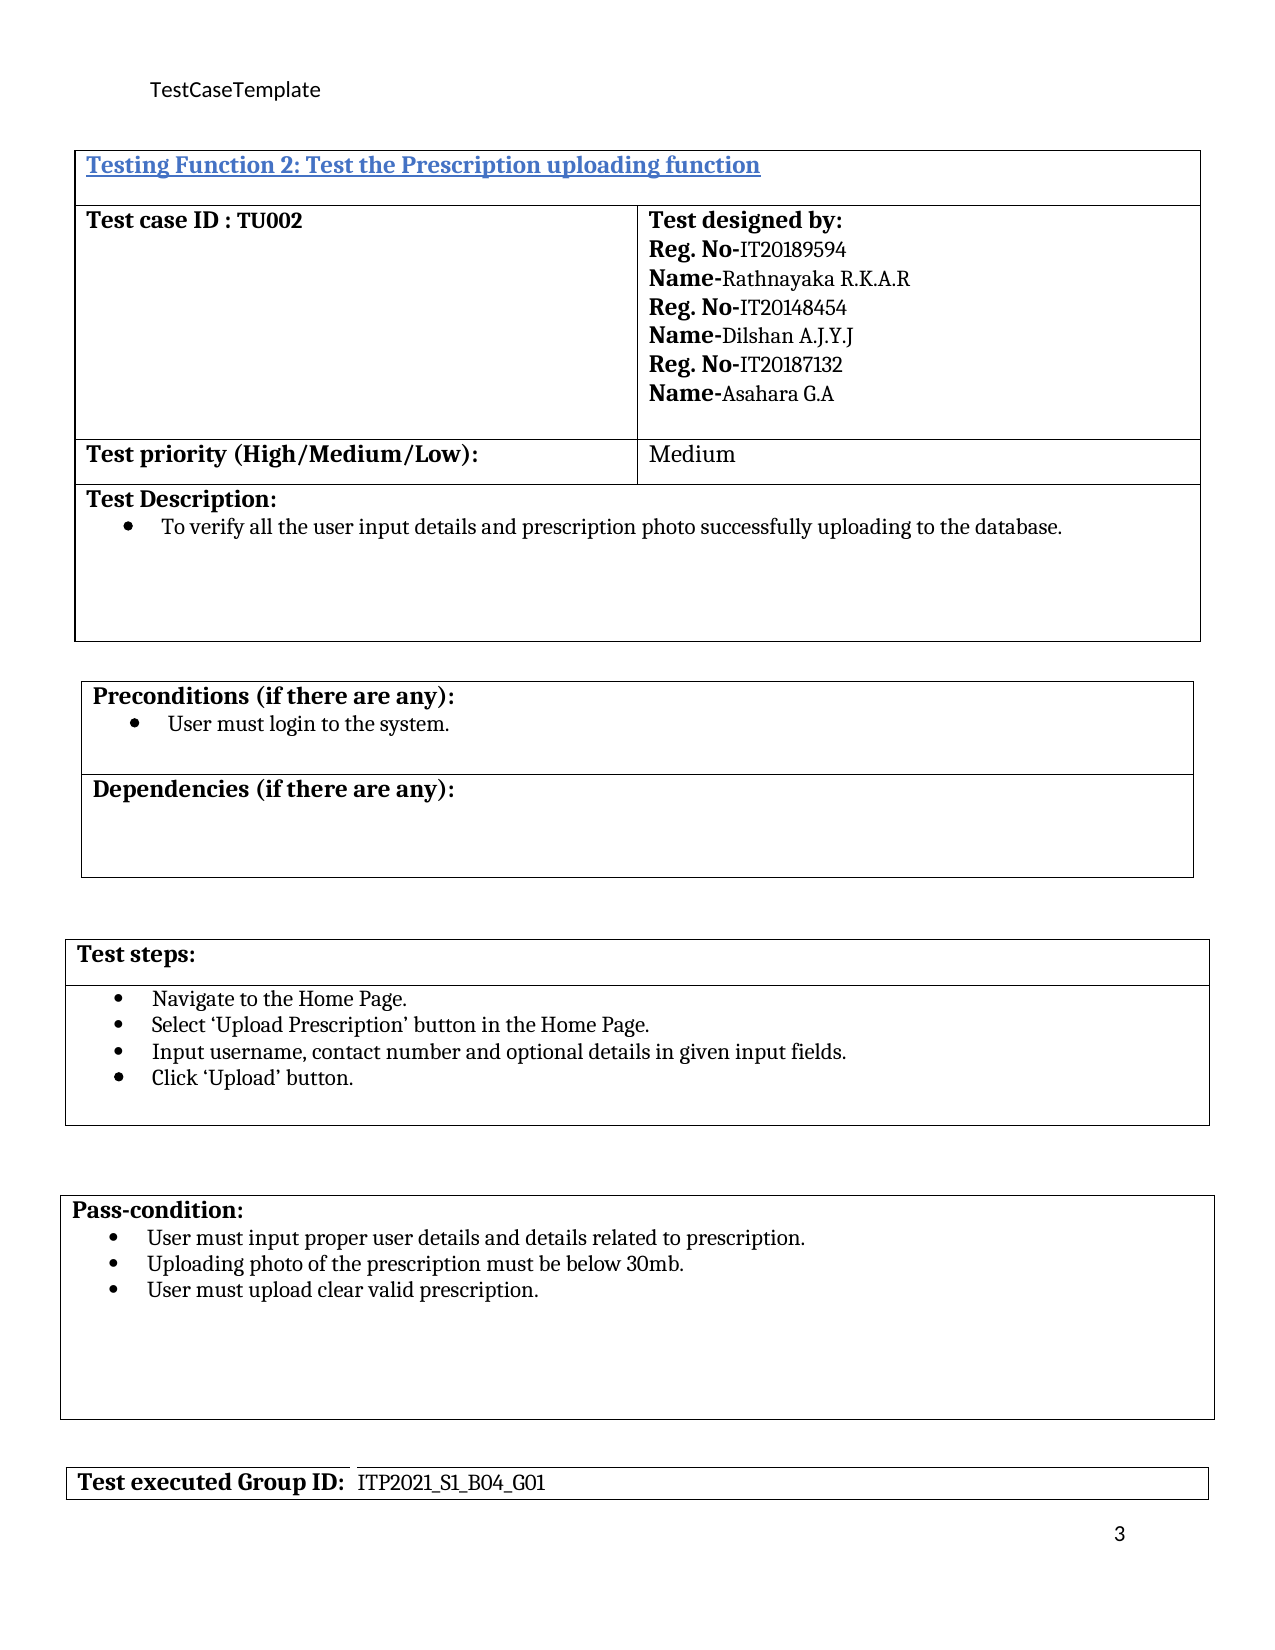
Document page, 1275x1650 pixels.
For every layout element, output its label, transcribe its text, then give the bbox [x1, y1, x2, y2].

table_cell Test case ID : TU002 [76, 206, 637, 438]
table_header Pass-condition: User must input proper user details and details related to prescription. Uploading photo of the prescription must be below 30mb. User must upload clear valid prescription. [61, 1196, 1214, 1418]
table_header Testing Function 2: Test the Prescription uploading function [76, 151, 1200, 205]
table_cell Test priority (High/Medium/Low): [76, 440, 637, 484]
table_cell Navigate to the Home Page. Select ‘Upload Prescription’ button in the Home Page. Input username, contact number and optional details in given input fields. Click ‘Upload’ button. [66, 986, 1209, 1125]
table_cell Test Description: To verify all the user input details and prescription photo successfully uploading to the database. [76, 485, 1200, 641]
table_cell Dependencies (if there are any): [82, 775, 1193, 877]
table_cell Test designed by: Reg. No-IT20189594 Name-Rathnayaka R.K.A.R Reg. No-IT20148454 Name-Dilshan A.J.Y.J Reg. No-IT20187132 Name-Asahara G.A [638, 206, 1200, 438]
table_header Test steps: [66, 940, 1209, 985]
table_cell Medium [638, 440, 1200, 484]
table_header Preconditions (if there are any): User must login to the system. [82, 682, 1193, 774]
